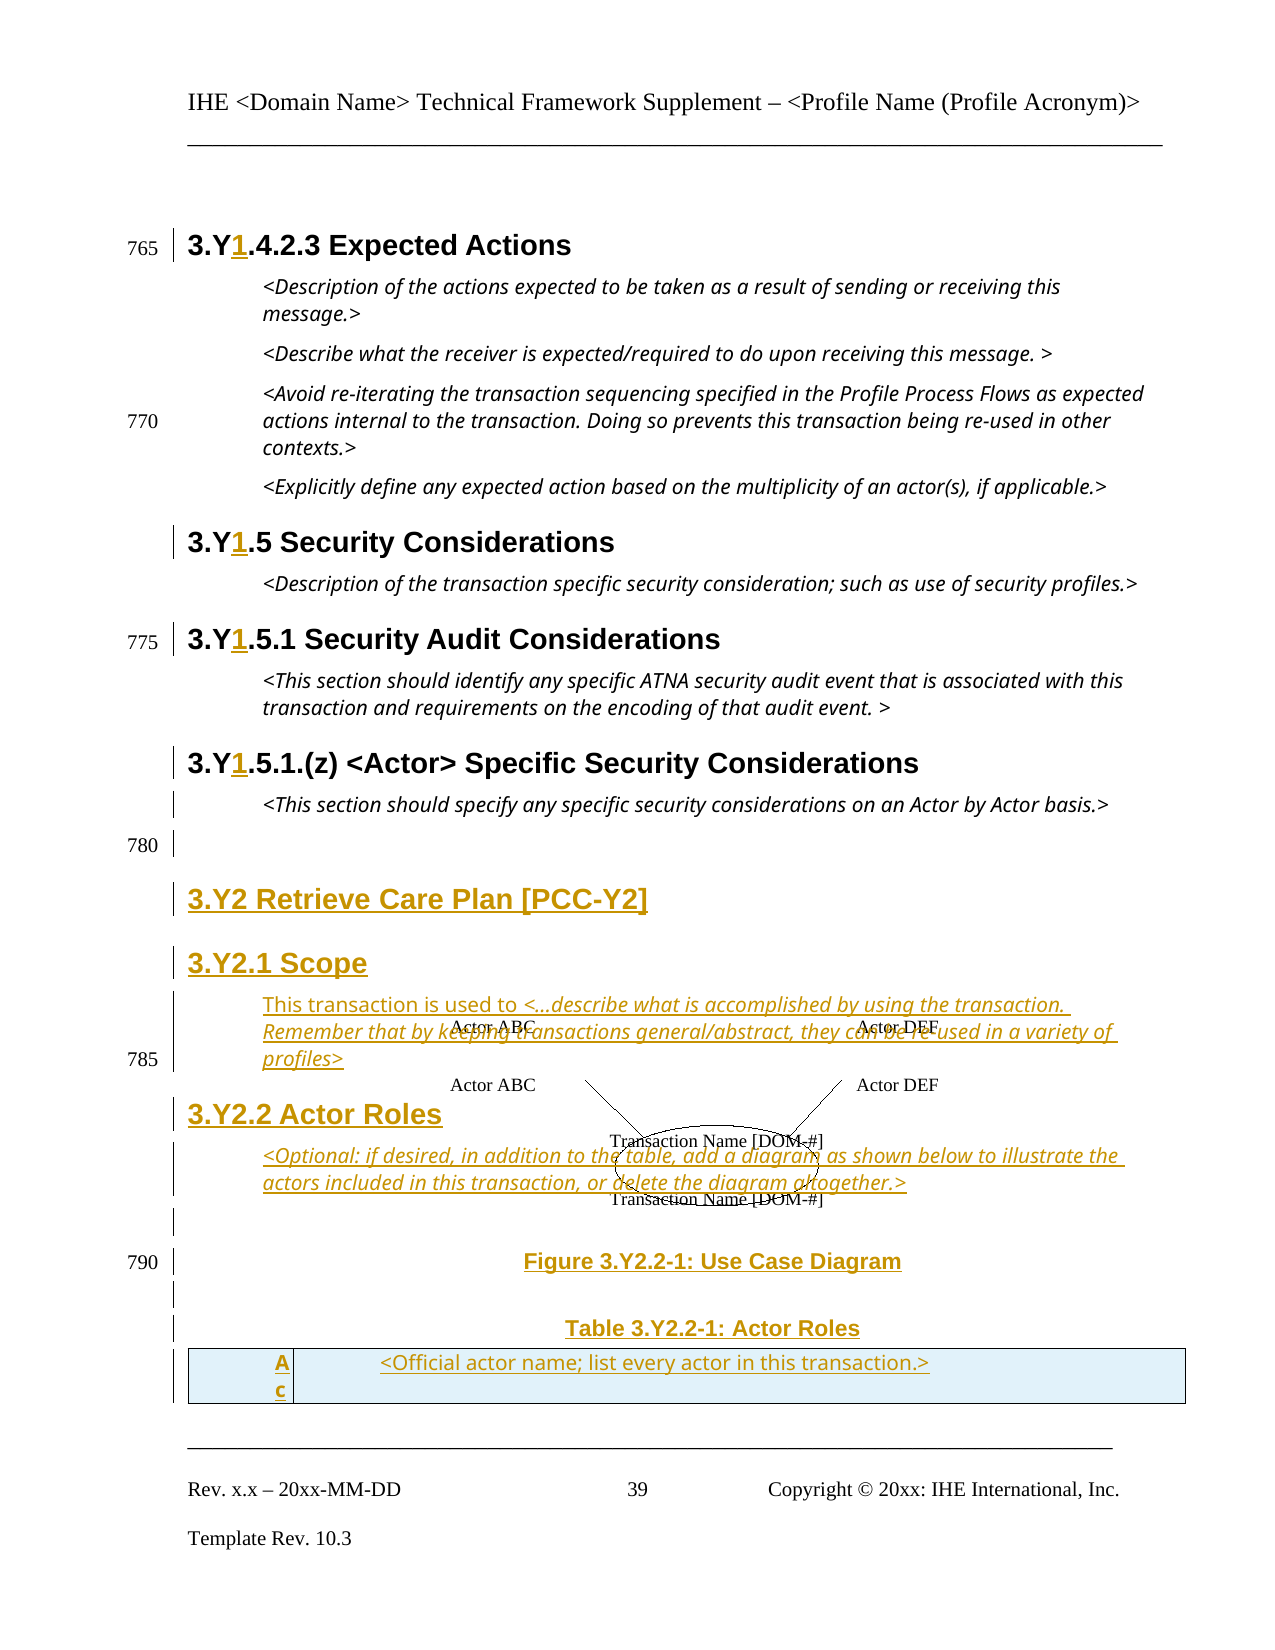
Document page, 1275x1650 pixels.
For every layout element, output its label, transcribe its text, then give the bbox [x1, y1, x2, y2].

text <Description of the actions expected to be taken as a result of sending or receiving this message.> [262, 273, 1162, 327]
subtitle 3.Y.5.1 Security Audit Considerations [187, 622, 1162, 656]
text <Avoid re-iterating the transaction sequencing specified in the Profile Process Flows as expected actions internal to the transaction. Doing so prevents this transaction being re-used in other contexts.> [262, 379, 1162, 461]
text <This section should identify any specific ATNA security audit event that is associated with this transaction and requirements on the encoding of that audit event. > [262, 667, 1162, 721]
text <Description of the transaction specific security consideration; such as use of security profiles.> [262, 570, 1162, 597]
subtitle 3.Y.5.1.(z) <Actor> Specific Security Considerations [187, 746, 1162, 779]
text <This section should specify any specific security considerations on an Actor by Actor basis.> [262, 791, 1162, 818]
subtitle 3.Y.5 Security Considerations [187, 525, 1162, 559]
text <Explicitly define any expected action based on the multiplicity of an actor(s), if applicable.> [262, 473, 1162, 500]
text <Describe what the receiver is expected/required to do upon receiving this message. > [262, 340, 1162, 367]
subtitle 3.Y.4.2.3 Expected Actions [187, 228, 1162, 262]
